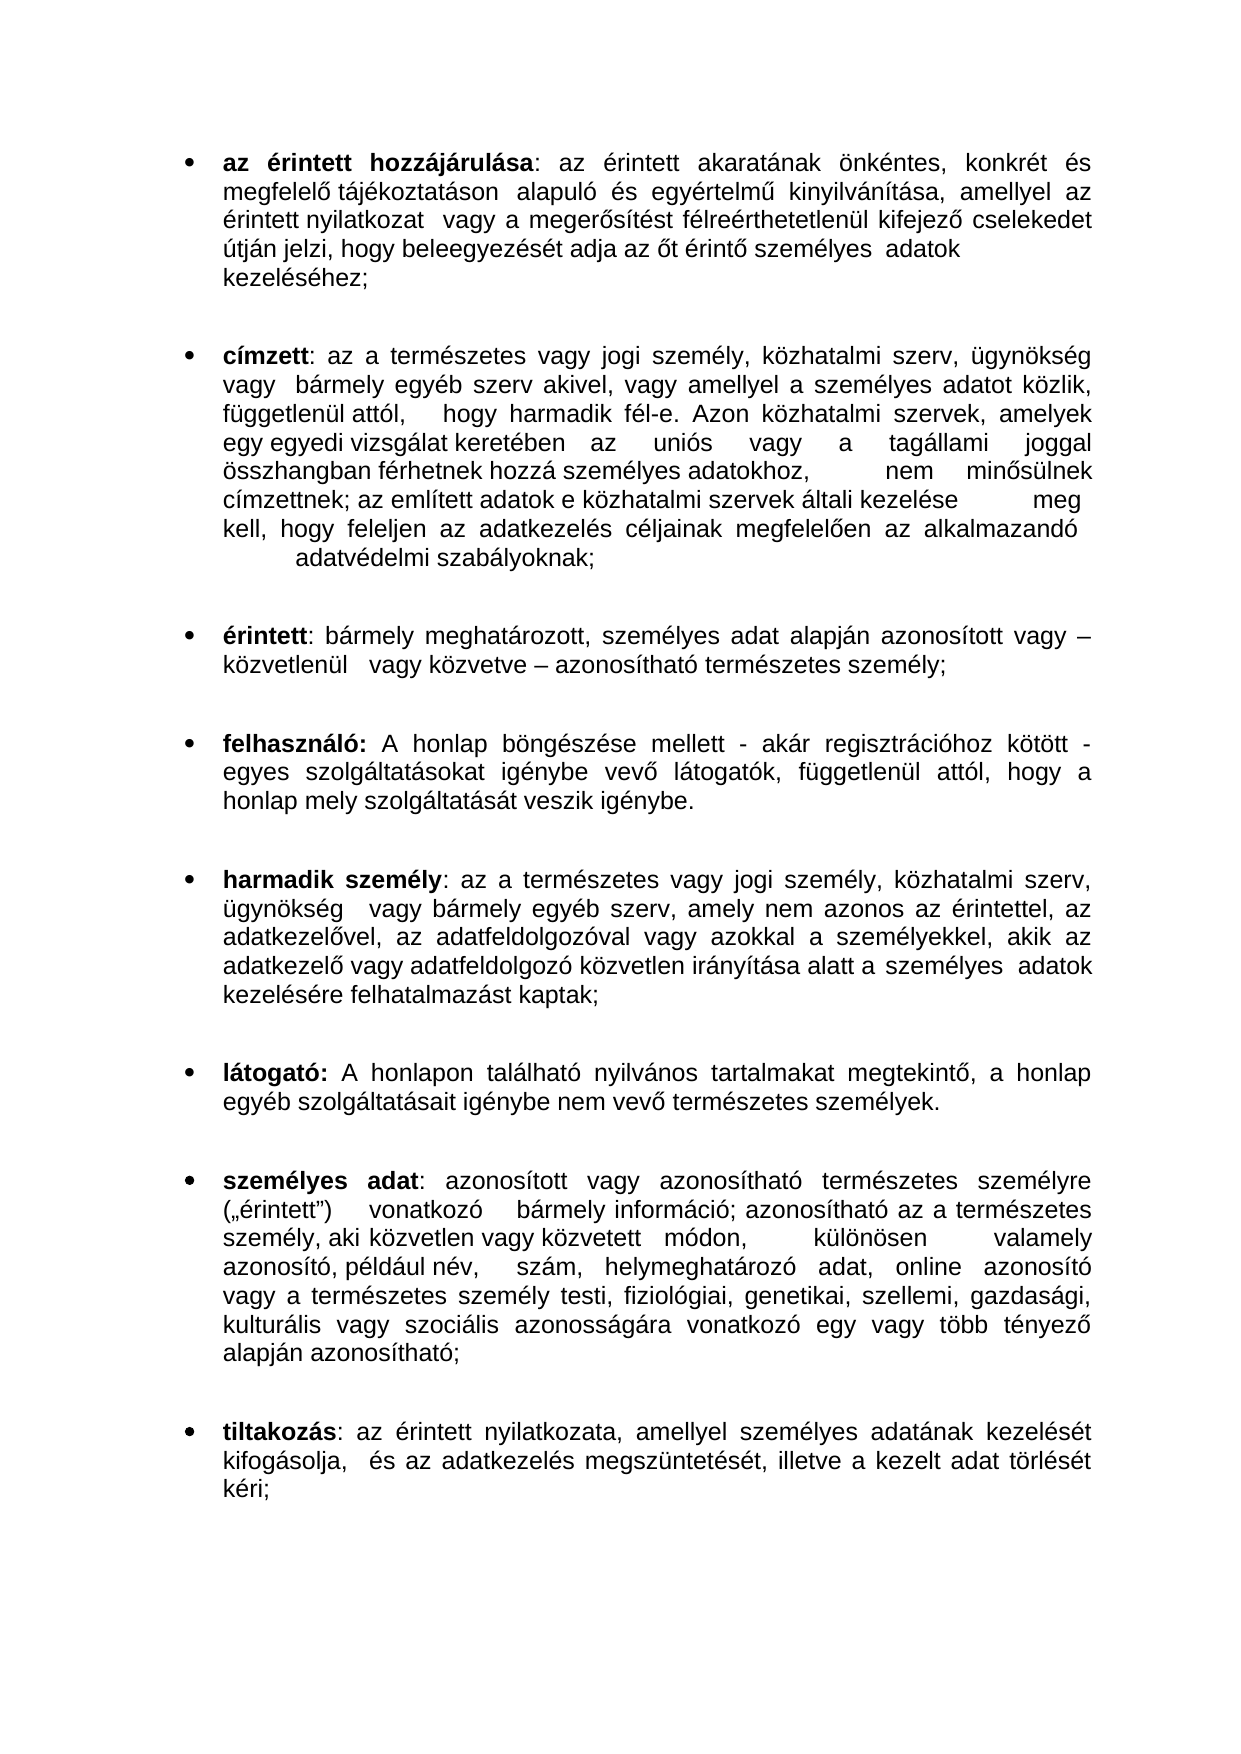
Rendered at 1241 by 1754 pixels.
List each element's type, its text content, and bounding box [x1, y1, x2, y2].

list látogató: A honlapon található nyilvános tartalmakat megtekintő, a honlap egyéb szolgáltatásait igénybe nem vevő természetes személyek. [185, 1058, 1093, 1116]
list érintett: bármely meghatározott, személyes adat alapján azonosított vagy – közvetlenül vagy közvetve – azonosítható természetes személy; [185, 621, 1093, 679]
list felhasználó: A honlap böngészése mellett - akár regisztrációhoz kötött - egyes szolgáltatásokat igénybe vevő látogatók, függetlenül attól, hogy a honlap mely szolgáltatását veszik igénybe. [185, 728, 1093, 815]
list személyes adat: azonosított vagy azonosítható természetes személyre („érintett”) vonatkozó bármely információ; azonosítható az a természetes személy, aki közvetlen vagy közvetett módon, különösen valamely azonosító, például név, szám, helymeghatározó adat, online azonosító vagy a természetes személy testi, fiziológiai, genetikai, szellemi, gazdasági, kulturális vagy szociális azonosságára vonatkozó egy vagy több tényező alapján azonosítható; [185, 1166, 1093, 1367]
list címzett: az a természetes vagy jogi személy, közhatalmi szerv, ügynökség vagy bármely egyéb szerv akivel, vagy amellyel a személyes adatot közlik, függetlenül attól, hogy harmadik fél-e. Azon közhatalmi szervek, amelyek egy egyedi vizsgálat keretében az uniós vagy a tagállami joggal összhangban férhetnek hozzá személyes adatokhoz, nem minősülnek címzettnek; az említett adatok e közhatalmi szervek általi kezelése meg kell, hogy feleljen az adatkezelés céljainak megfelelően az alkalmazandó adatvédelmi szabályoknak; [185, 341, 1093, 571]
list harmadik személy: az a természetes vagy jogi személy, közhatalmi szerv, ügynökség vagy bármely egyéb szerv, amely nem azonos az érintettel, az adatkezelővel, az adatfeldolgozóval vagy azokkal a személyekkel, akik az adatkezelő vagy adatfeldolgozó közvetlen irányítása alatt a személyes adatok kezelésére felhatalmazást kaptak; [185, 865, 1093, 1008]
list tiltakozás: az érintett nyilatkozata, amellyel személyes adatának kezelését kifogásolja, és az adatkezelés megszüntetését, illetve a kezelt adat törlését kéri; [185, 1417, 1093, 1503]
list az érintett hozzájárulása: az érintett akaratának önkéntes, konkrét és megfelelő tájékoztatáson alapuló és egyértelmű kinyilvánítása, amellyel az érintett nyilatkozat vagy a megerősítést félreérthetetlenül kifejező cselekedet útján jelzi, hogy beleegyezését adja az őt érintő személyes adatok kezeléséhez; [185, 148, 1093, 291]
